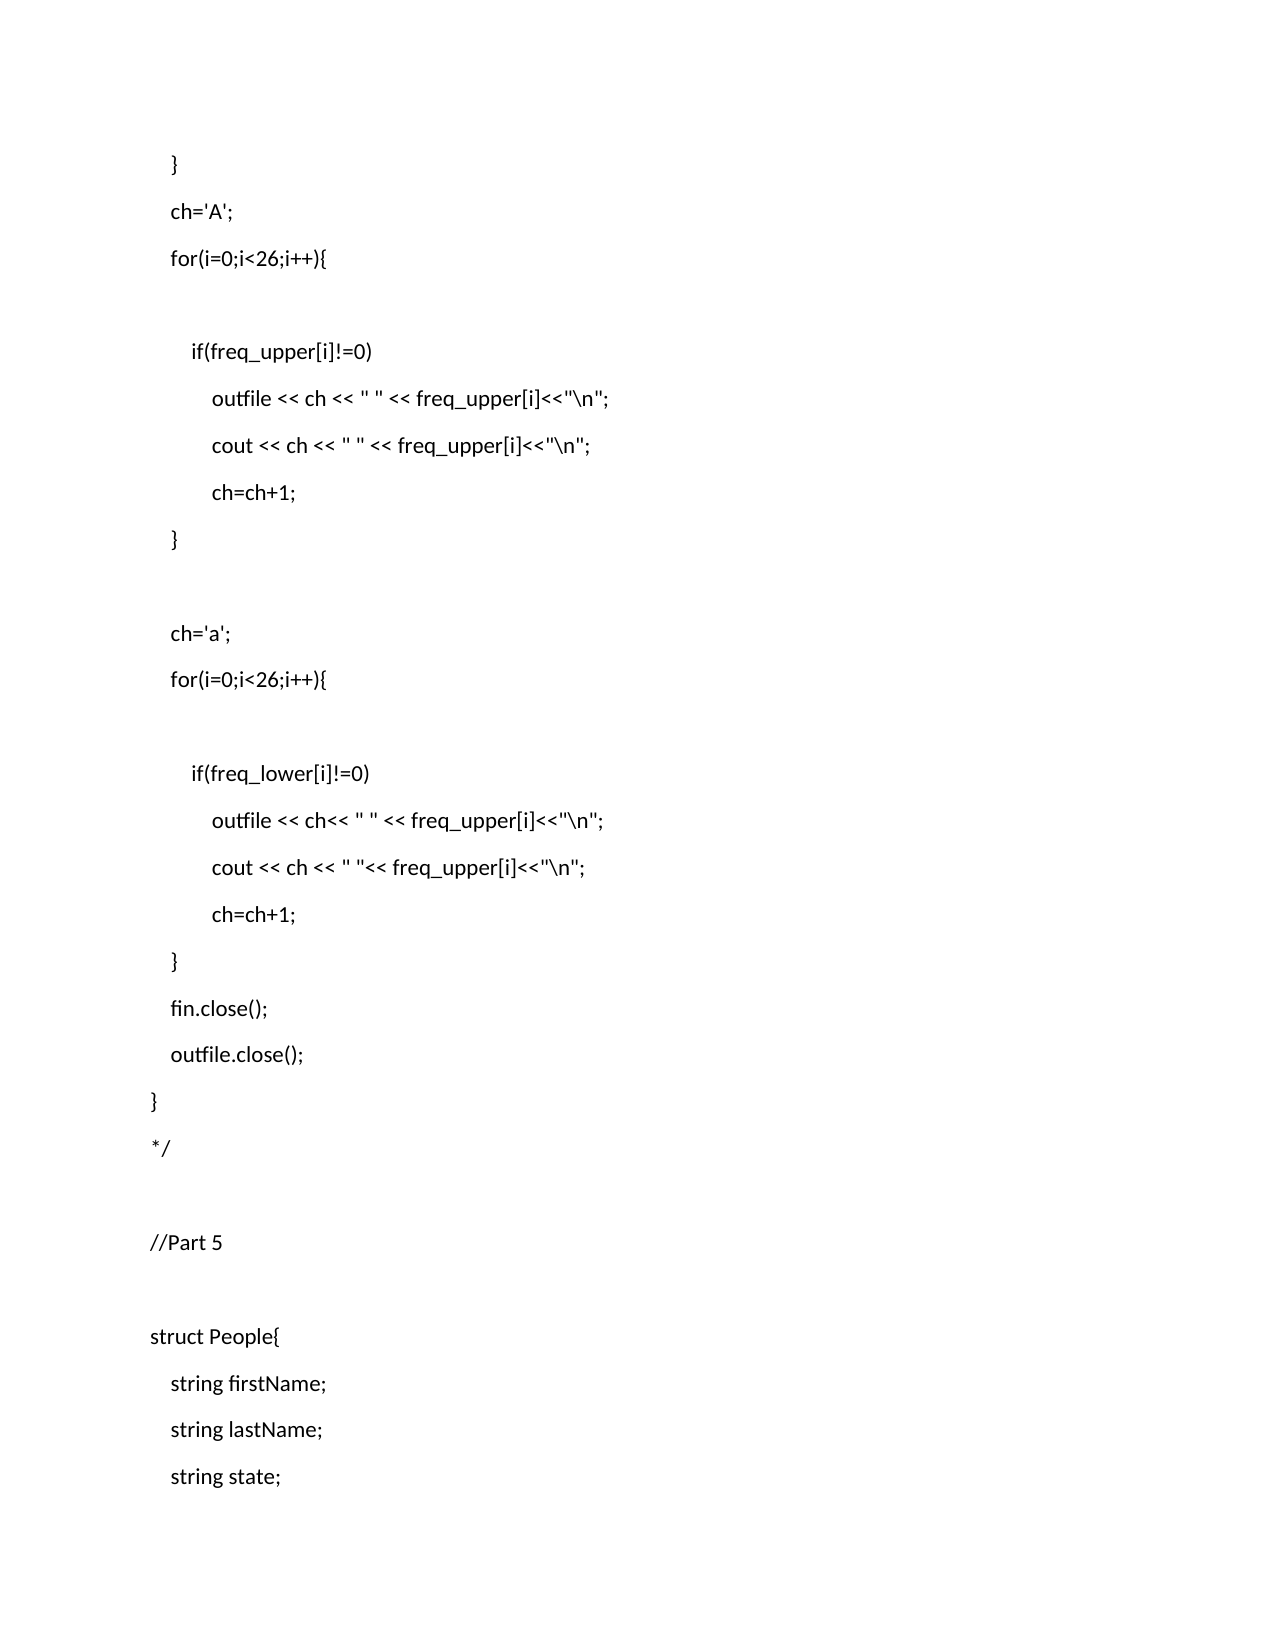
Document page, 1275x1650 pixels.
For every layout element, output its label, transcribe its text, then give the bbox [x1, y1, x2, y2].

text } [150, 947, 1125, 975]
text string state; [150, 1462, 1125, 1491]
text struct People{ [150, 1322, 1125, 1350]
text cout << ch << " "<< freq_upper[i]<<"\n"; [150, 853, 1125, 881]
text fin.close(); [150, 994, 1125, 1022]
text string firstName; [150, 1369, 1125, 1397]
text cout << ch << " " << freq_upper[i]<<"\n"; [150, 431, 1125, 459]
text } [150, 1087, 1125, 1116]
text outfile.close(); [150, 1041, 1125, 1069]
text if(freq_lower[i]!=0) [150, 759, 1125, 787]
text for(i=0;i<26;i++){ [150, 666, 1125, 694]
text */ [150, 1134, 1125, 1162]
text //Part 5 [150, 1228, 1125, 1256]
text if(freq_upper[i]!=0) [150, 337, 1125, 366]
text ch=ch+1; [150, 900, 1125, 928]
text ch='a'; [150, 619, 1125, 647]
text ch='A'; [150, 197, 1125, 225]
text outfile << ch<< " " << freq_upper[i]<<"\n"; [150, 806, 1125, 834]
text ch=ch+1; [150, 478, 1125, 506]
text } [150, 150, 1125, 178]
text } [150, 525, 1125, 553]
text for(i=0;i<26;i++){ [150, 244, 1125, 272]
text outfile << ch << " " << freq_upper[i]<<"\n"; [150, 384, 1125, 412]
text string lastName; [150, 1416, 1125, 1444]
